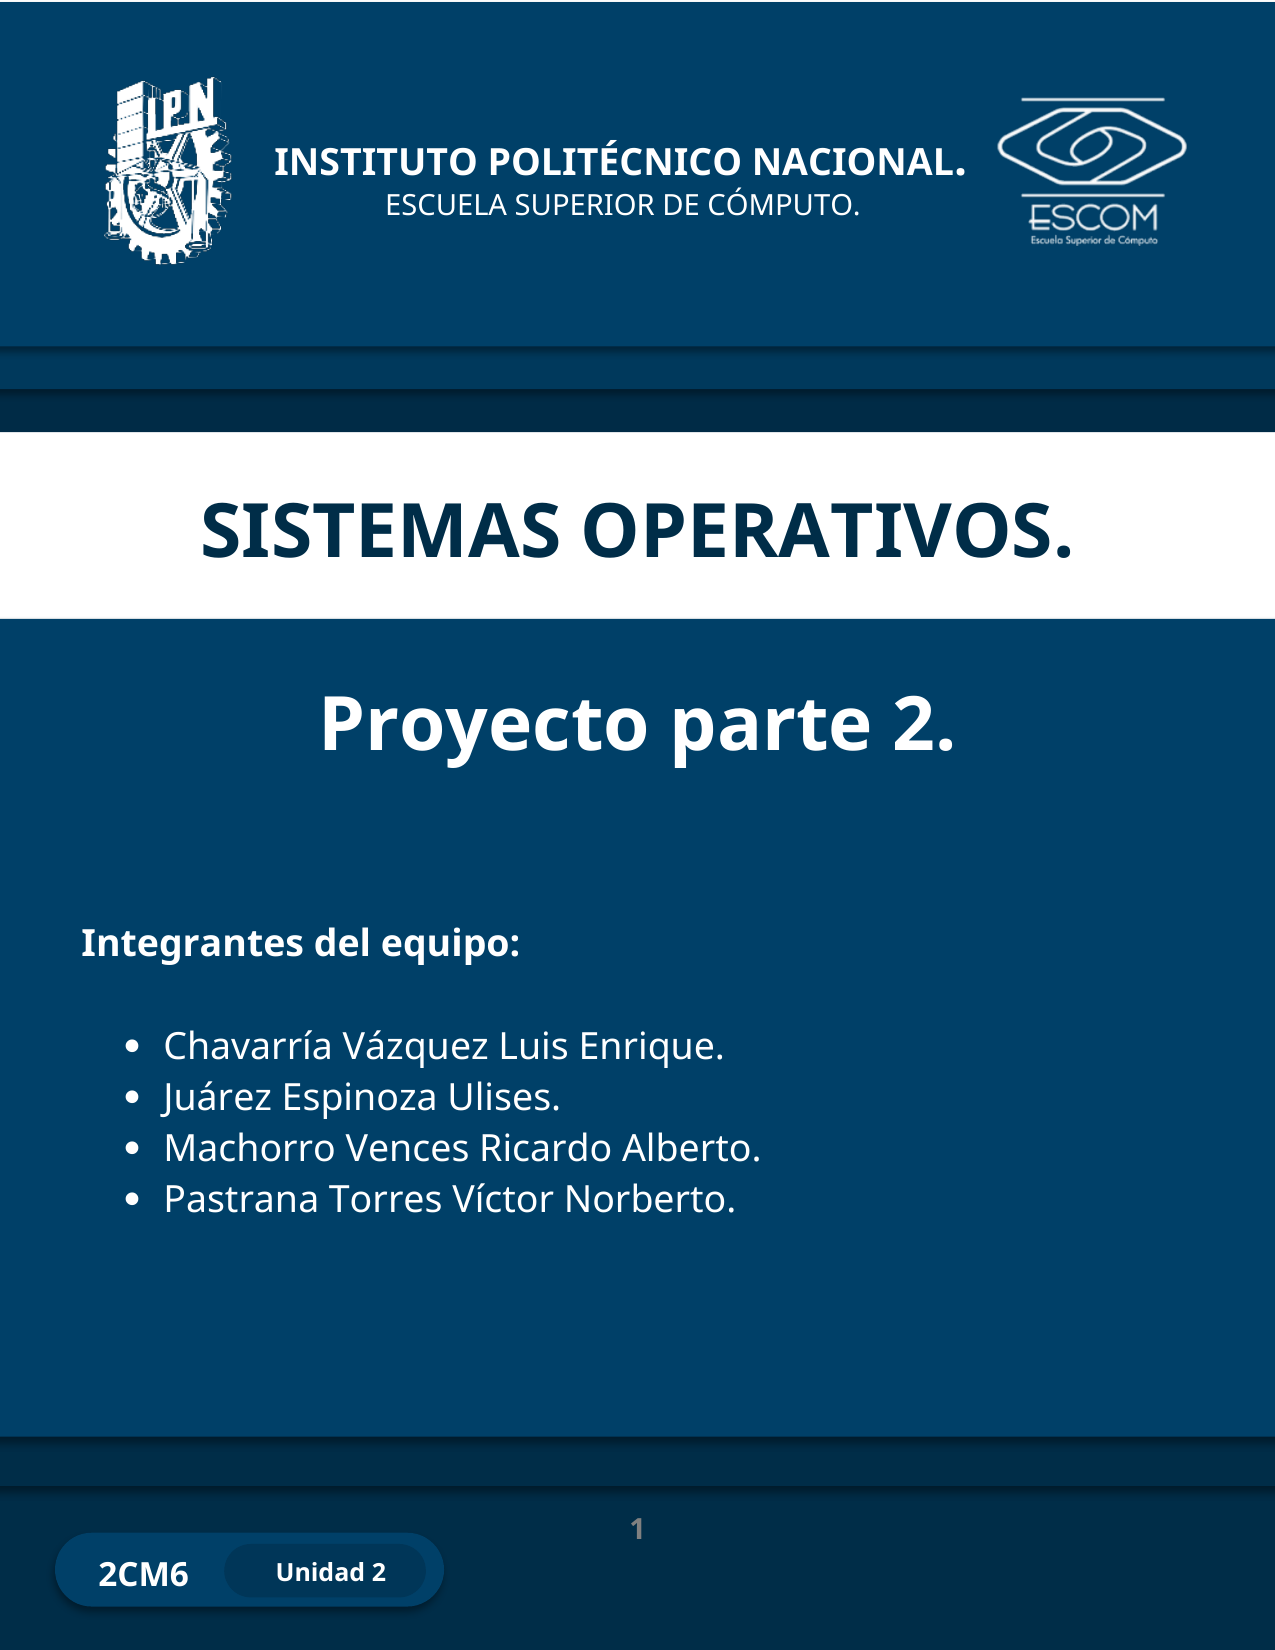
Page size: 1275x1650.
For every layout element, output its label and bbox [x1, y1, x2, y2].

picture [67, 63, 274, 285]
picture [992, 71, 1192, 271]
